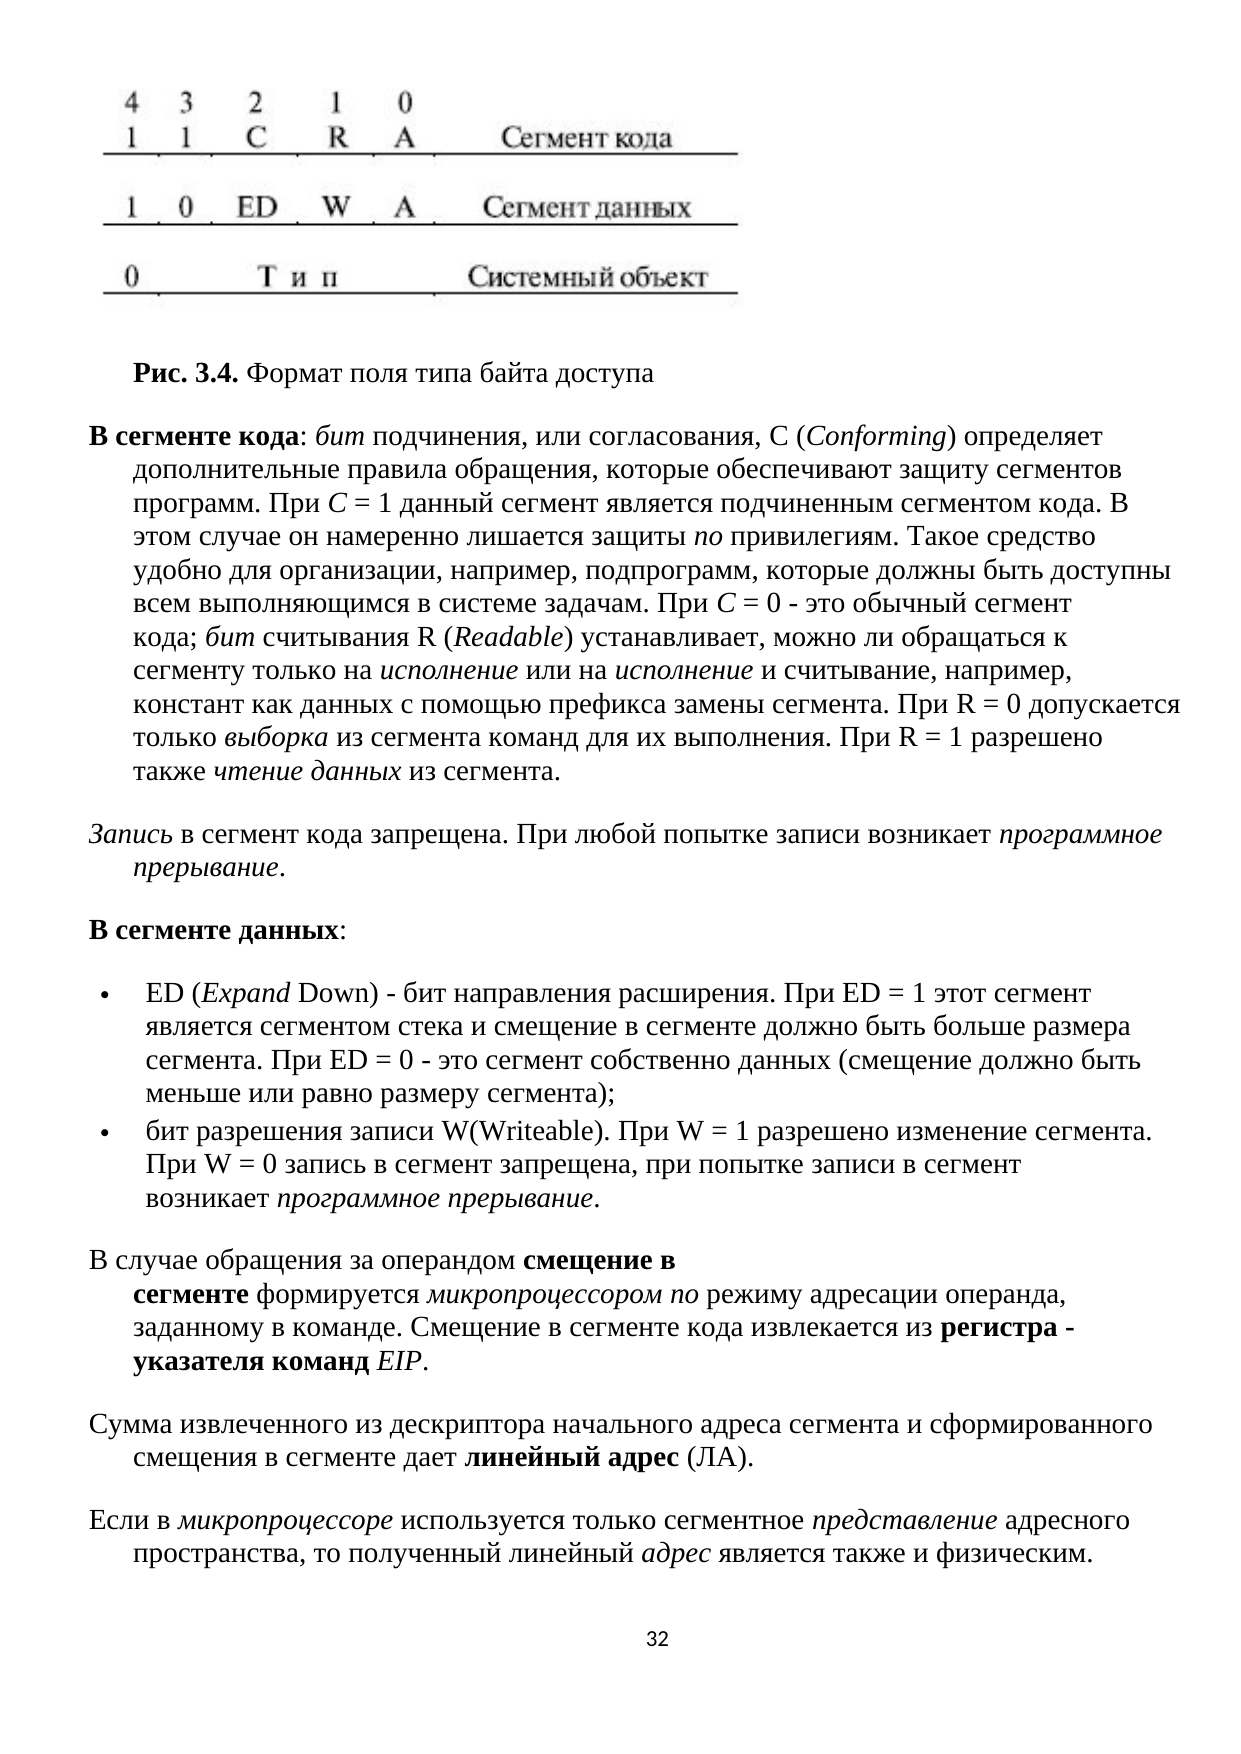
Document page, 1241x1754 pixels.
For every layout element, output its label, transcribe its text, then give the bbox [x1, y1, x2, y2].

list бит разрешения записи W(Writeable). При W = 1 разрешено изменение сегмента. При W = 0 запись в сегмент запрещена, при попытке записи в сегмент возникает программное прерывание. [101, 1113, 1181, 1213]
text Если в микропроцессоре используется только сегментное представление адресного пространства, то полученный линейный адрес является также и физическим. [88, 1502, 1181, 1569]
list ED (Expand Down) - бит направления расширения. При ED = 1 этот сегмент является сегментом стека и смещение в сегменте должно быть больше размера сегмента. При ED = 0 - это сегмент собственно данных (смещение должно быть меньше или равно размеру сегмента); [101, 975, 1181, 1109]
text Рис. 3.4. Формат поля типа байта доступа [88, 321, 1181, 388]
text Сумма извлеченного из дескриптора начального адреса сегмента и сформированного смещения в сегменте дает линейный адрес (ЛА). [88, 1406, 1181, 1473]
picture [88, 73, 756, 322]
text Запись в сегмент кода запрещена. При любой попытке записи возникает программное прерывание. [88, 816, 1181, 883]
text В сегменте данных: [88, 912, 1181, 946]
text В случае обращения за операндом смещение в сегменте формируется микропроцессором по режиму адресации операнда, заданному в команде. Смещение в сегменте кода извлекается из регистра - указателя команд EIP. [88, 1242, 1181, 1377]
text В сегменте кода: бит подчинения, или согласования, C (Conforming) определяет дополнительные правила обращения, которые обеспечивают защиту сегментов программ. При C = 1 данный сегмент является подчиненным сегментом кода. В этом случае он намеренно лишается защиты по привилегиям. Такое средство удобно для организации, например, подпрограмм, которые должны быть доступны всем выполняющимся в системе задачам. При C = 0 - это обычный сегмент кода; бит считывания R (Readable) устанавливает, можно ли обращаться к сегменту только на исполнение или на исполнение и считывание, например, констант как данных с помощью префикса замены сегмента. При R = 0 допускается только выборка из сегмента команд для их выполнения. При R = 1 разрешено также чтение данных из сегмента. [88, 418, 1181, 787]
